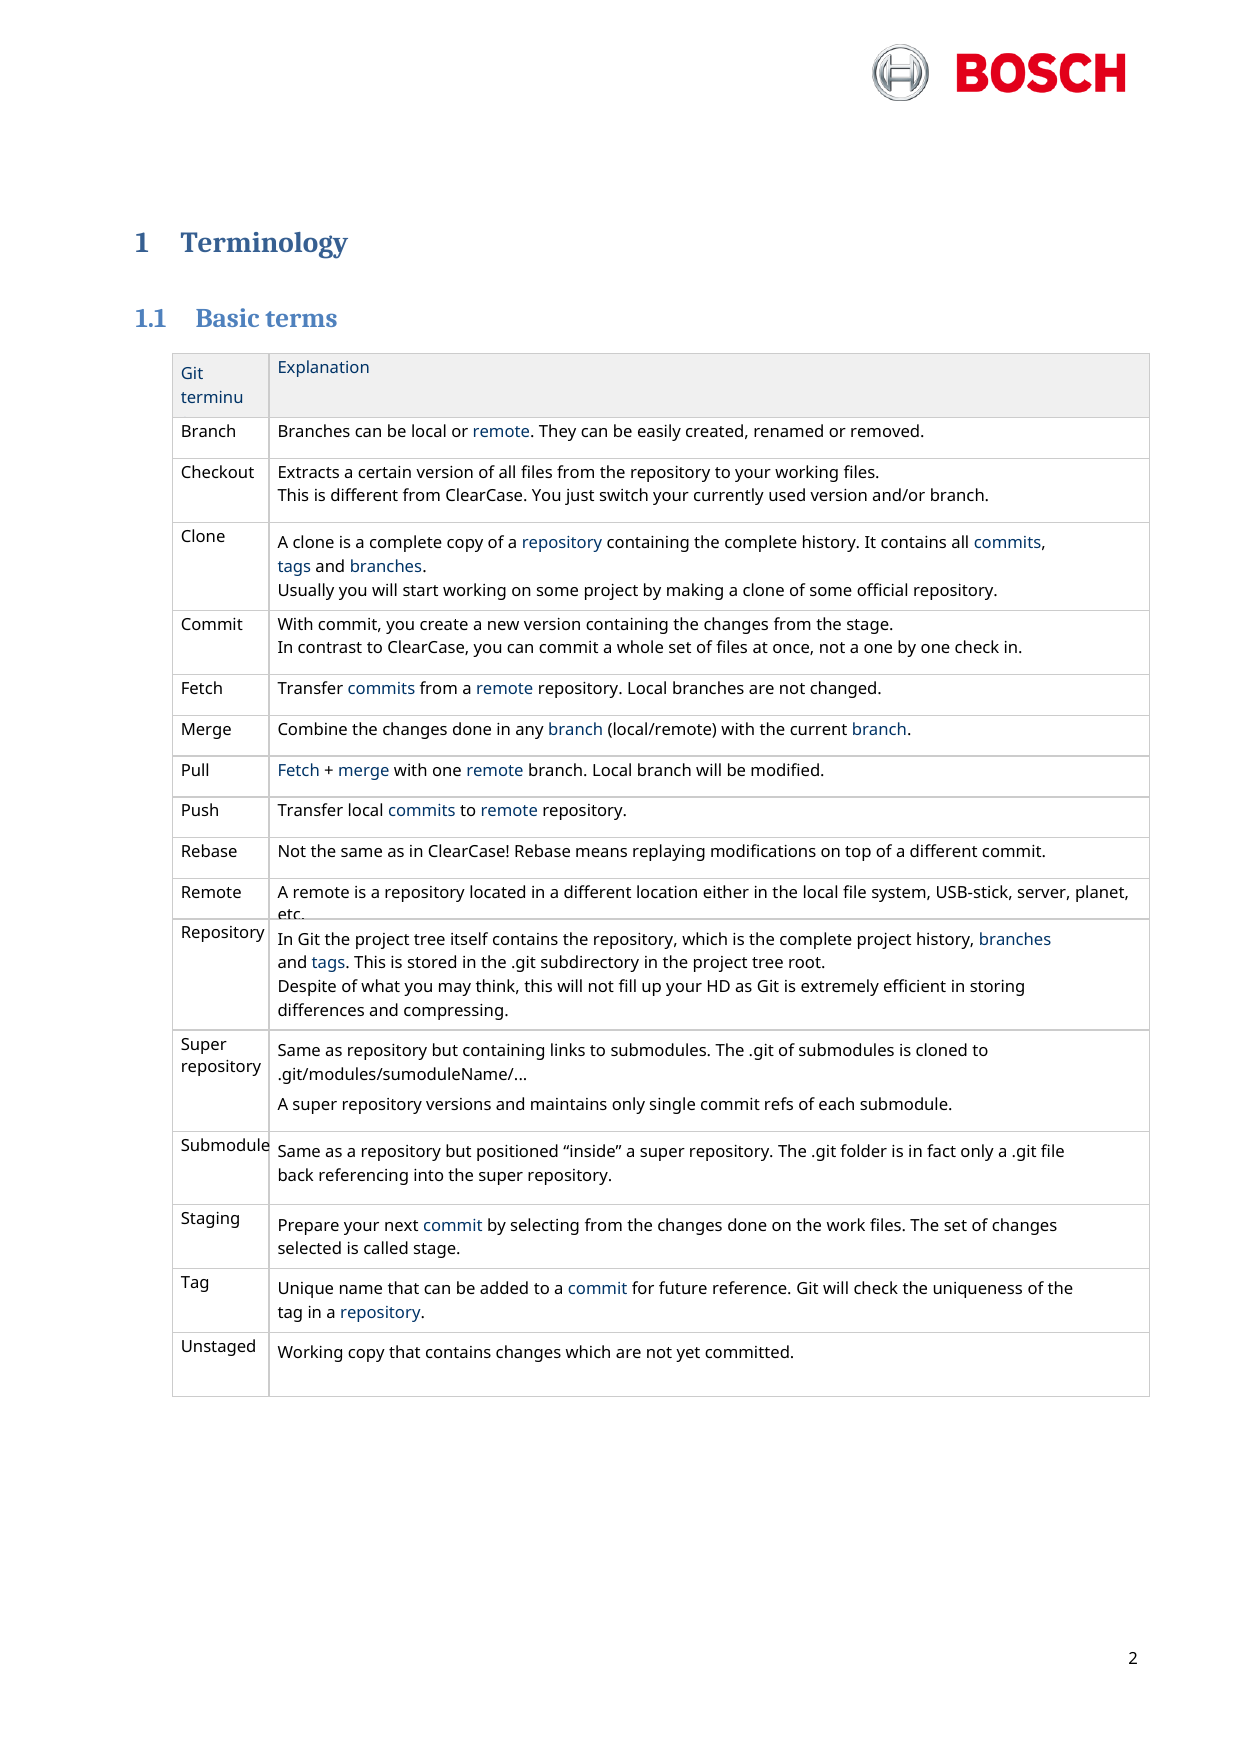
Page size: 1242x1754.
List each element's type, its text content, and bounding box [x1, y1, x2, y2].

table_cell Fetch [173, 675, 268, 714]
table_cell Branches can be local or remote. They can be easily created, renamed or removed. [270, 418, 1149, 457]
table_cell Same as repository but containing links to submodules. The .git of submodules is cloned to .git/modules/sumoduleName/... A super repository versions and maintains only single commit refs of each submodule. [270, 1031, 1149, 1131]
table_cell Unstaged [173, 1333, 268, 1396]
table_cell Prepare your next commit by selecting from the changes done on the work files. The set of changes selected is called stage. [270, 1205, 1149, 1267]
table_header Git terminus [173, 354, 268, 417]
table_cell Fetch + merge with one remote branch. Local branch will be modified. [270, 757, 1149, 796]
table_cell Staging [173, 1205, 268, 1267]
subtitle Terminology [135, 226, 1137, 259]
table_cell Rebase [173, 838, 268, 877]
table_cell Remote [173, 879, 268, 918]
table_cell Super repository [173, 1031, 268, 1131]
table_cell Transfer local commits to remote repository. [270, 798, 1149, 837]
table_cell Clone [173, 523, 268, 609]
table_cell Transfer commits from a remote repository. Local branches are not changed. [270, 675, 1149, 714]
table_cell Repository [173, 920, 268, 1029]
table_cell Pull [173, 757, 268, 796]
table_cell Not the same as in ClearCase! Rebase means replaying modifications on top of a different commit. [270, 838, 1149, 877]
table_cell Tag [173, 1269, 268, 1332]
table_cell Unique name that can be added to a commit for future reference. Git will check the uniqueness of the tag in a repository. [270, 1269, 1149, 1332]
table_cell Commit [173, 611, 268, 674]
table_cell Extracts a certain version of all files from the repository to your working files. This is different from ClearCase. You just switch your currently used version and/or branch. [270, 459, 1149, 522]
table_cell A remote is a repository located in a different location either in the local file system, USB-stick, server, planet, etc. [270, 879, 1149, 918]
table_cell Working copy that contains changes which are not yet committed. [270, 1333, 1149, 1396]
picture [872, 44, 1126, 101]
table_cell Branch [173, 418, 268, 457]
table_cell Same as a repository but positioned “inside” a super repository. The .git folder is in fact only a .git file back referencing into the super repository. [270, 1132, 1149, 1204]
table_cell Submodule [173, 1132, 268, 1204]
table_cell With commit, you create a new version containing the changes from the stage. In contrast to ClearCase, you can commit a whole set of files at once, not a one by one check in. [270, 611, 1149, 674]
table_cell Combine the changes done in any branch (local/remote) with the current branch. [270, 716, 1149, 755]
table_cell Push [173, 798, 268, 837]
table_cell In Git the project tree itself contains the repository, which is the complete project history, branches and tags. This is stored in the .git subdirectory in the project tree root. Despite of what you may think, this will not fill up your HD as Git is extremely efficient in storing differences and compressing. [270, 920, 1149, 1029]
subtitle Basic terms [135, 303, 1137, 334]
table_cell A clone is a complete copy of a repository containing the complete history. It contains all commits, tags and branches. Usually you will start working on some project by making a clone of some official repository. [270, 523, 1149, 609]
table_header Explanation [270, 354, 1149, 417]
table_cell Merge [173, 716, 268, 755]
table_cell Checkout [173, 459, 268, 522]
